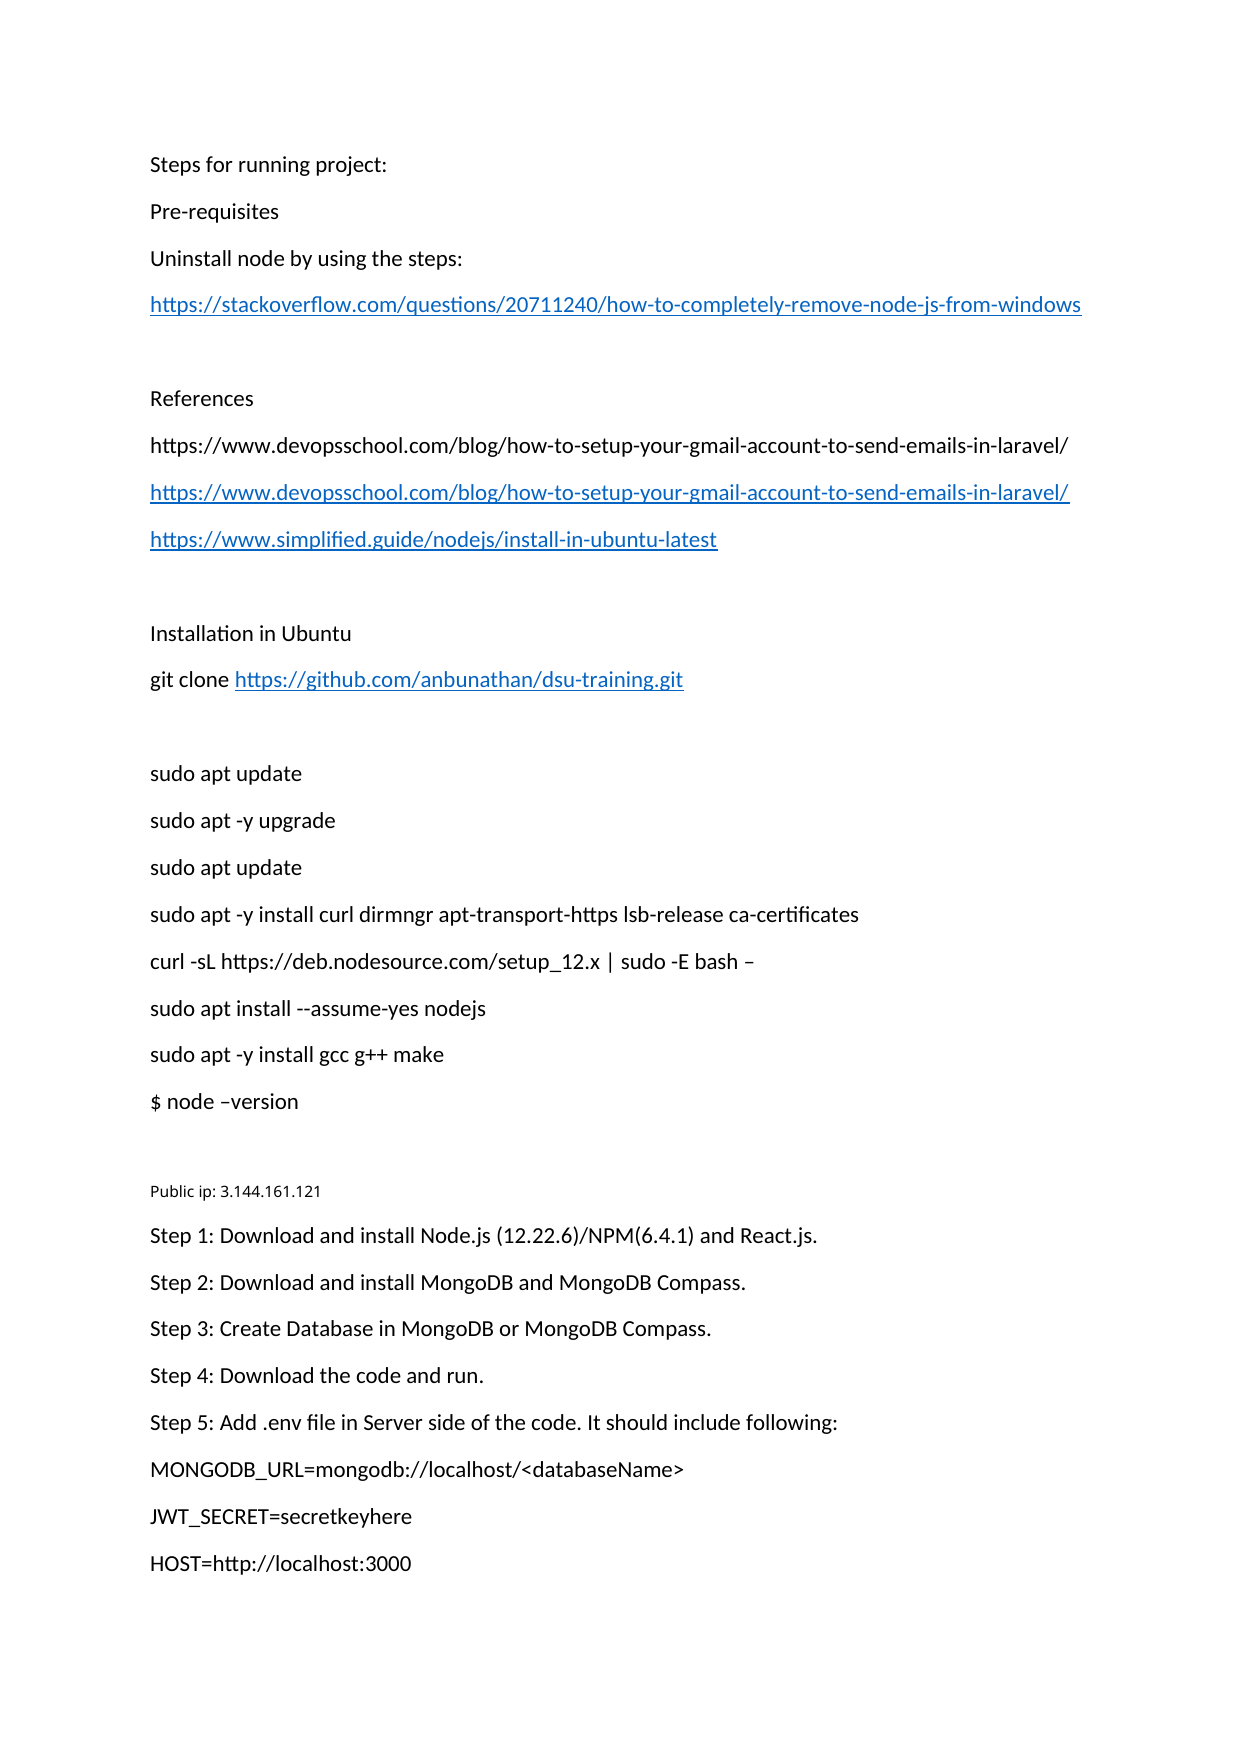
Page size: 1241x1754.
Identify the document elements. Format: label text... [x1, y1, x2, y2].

text sudo apt install --assume-yes nodejs [150, 994, 1090, 1022]
text HOST=http://localhost:3000 [150, 1549, 1090, 1577]
text Installation in Ubuntu [150, 619, 1090, 647]
text https://stackoverflow.com/questions/20711240/how-to-completely-remove-node-js-from-windows [150, 291, 1090, 319]
text Public ip: 3.144.161.121 [150, 1181, 1090, 1202]
text JWT_SECRET=secretkeyhere [150, 1502, 1090, 1530]
text Steps for running project: [150, 150, 1090, 178]
text https://www.simplified.guide/nodejs/install-in-ubuntu-latest [150, 525, 1090, 553]
text $ node –version [150, 1087, 1090, 1116]
text Step 3: Create Database in MongoDB or MongoDB Compass. [150, 1314, 1090, 1343]
text https://www.devopsschool.com/blog/how-to-setup-your-gmail-account-to-send-emails-in-laravel/ [150, 478, 1090, 506]
text MONGODB_URL=mongodb://localhost/<databaseName> [150, 1455, 1090, 1483]
text sudo apt -y upgrade [150, 806, 1090, 834]
text References [150, 384, 1090, 412]
text git clone https://github.com/anbunathan/dsu-training.git [150, 666, 1090, 694]
text Step 1: Download and install Node.js (12.22.6)/NPM(6.4.1) and React.js. [150, 1221, 1090, 1249]
text https://www.devopsschool.com/blog/how-to-setup-your-gmail-account-to-send-emails-in-laravel/ [150, 431, 1090, 459]
text Step 5: Add .env file in Server side of the code. It should include following: [150, 1408, 1090, 1436]
text Pre-requisites [150, 197, 1090, 225]
text sudo apt update [150, 853, 1090, 881]
text Step 2: Download and install MongoDB and MongoDB Compass. [150, 1268, 1090, 1296]
text sudo apt update [150, 759, 1090, 787]
text sudo apt -y install curl dirmngr apt-transport-https lsb-release ca-certificates [150, 900, 1090, 928]
text curl -sL https://deb.nodesource.com/setup_12.x | sudo -E bash – [150, 947, 1090, 975]
text Uninstall node by using the steps: [150, 244, 1090, 272]
text sudo apt -y install gcc g++ make [150, 1041, 1090, 1069]
text Step 4: Download the code and run. [150, 1361, 1090, 1389]
